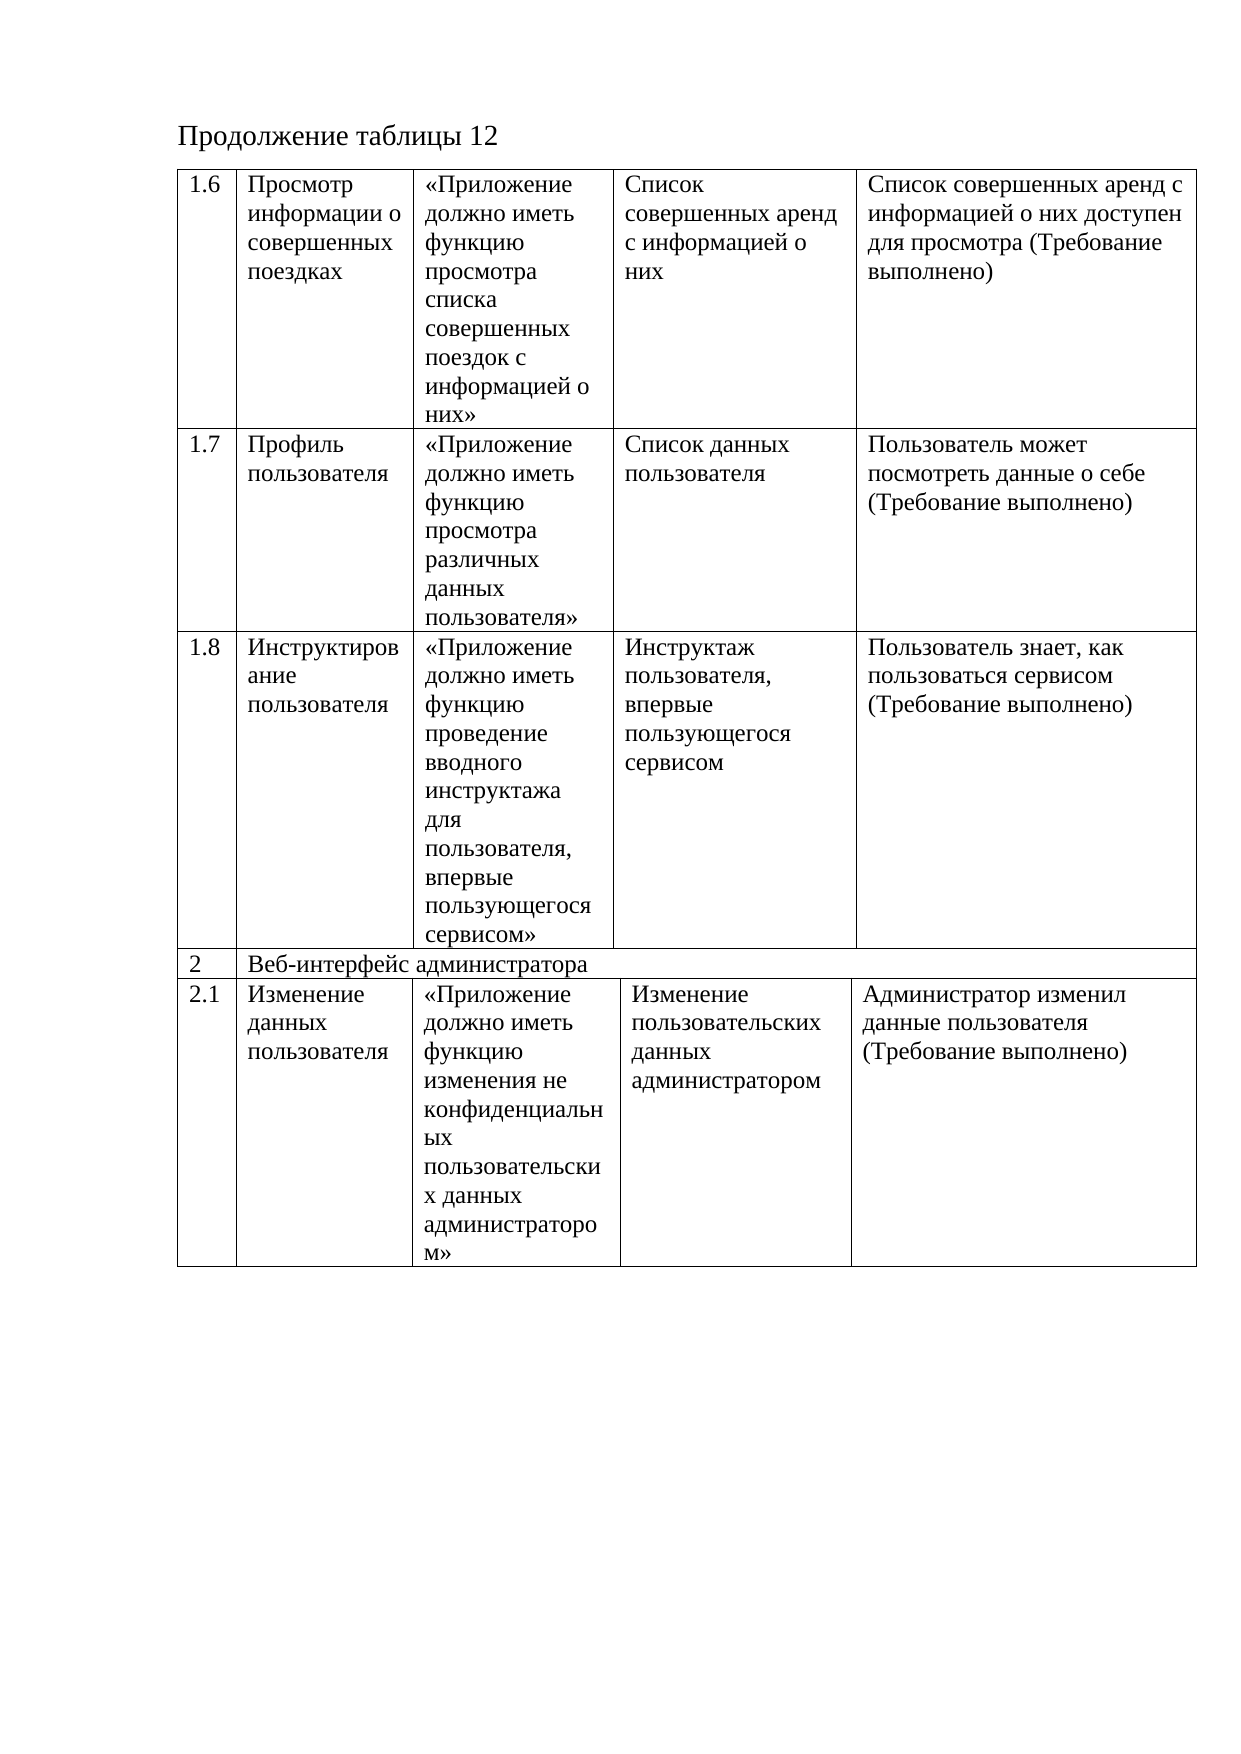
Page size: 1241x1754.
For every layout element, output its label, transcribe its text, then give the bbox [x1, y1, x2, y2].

table_header Список совершенных аренд с информацией о них [614, 170, 856, 428]
table_header 1.6 [178, 170, 236, 428]
table_header «Приложение должно иметь функцию просмотра списка совершенных поездок с информацией о них» [414, 170, 613, 428]
table_cell «Приложение должно иметь функцию проведение вводного инструктажа для пользователя, впервые пользующегося сервисом» [414, 632, 613, 948]
table_cell Инструктирование пользователя [237, 632, 413, 948]
table_cell Профиль пользователя [237, 429, 413, 631]
table_cell «Приложение должно иметь функцию изменения не конфиденциальных пользовательских данных администратором» [413, 979, 620, 1266]
table_cell Изменение данных пользователя [237, 979, 412, 1266]
table_cell Администратор изменил данные пользователя (Требование выполнено) [852, 979, 1196, 1266]
table_cell Пользователь знает, как пользоваться сервисом (Требование выполнено) [857, 632, 1196, 948]
table_cell 2.1 [178, 979, 236, 1266]
table_header Просмотр информации о совершенных поездках [237, 170, 413, 428]
table_cell 2 [178, 949, 236, 978]
table_header Список совершенных аренд с информацией о них доступен для просмотра (Требование выполнено) [857, 170, 1196, 428]
table_cell Инструктаж пользователя, впервые пользующегося сервисом [614, 632, 856, 948]
table_cell Пользователь может посмотреть данные о себе (Требование выполнено) [857, 429, 1196, 631]
table_cell «Приложение должно иметь функцию просмотра различных данных пользователя» [414, 429, 613, 631]
table_cell Изменение пользовательских данных администратором [621, 979, 851, 1266]
table_cell 1.7 [178, 429, 236, 631]
table_cell Веб-интерфейс администратора [237, 949, 1196, 978]
text Продолжение таблицы 12 [177, 118, 1152, 152]
table_cell Список данных пользователя [614, 429, 856, 631]
table_cell 1.8 [178, 632, 236, 948]
